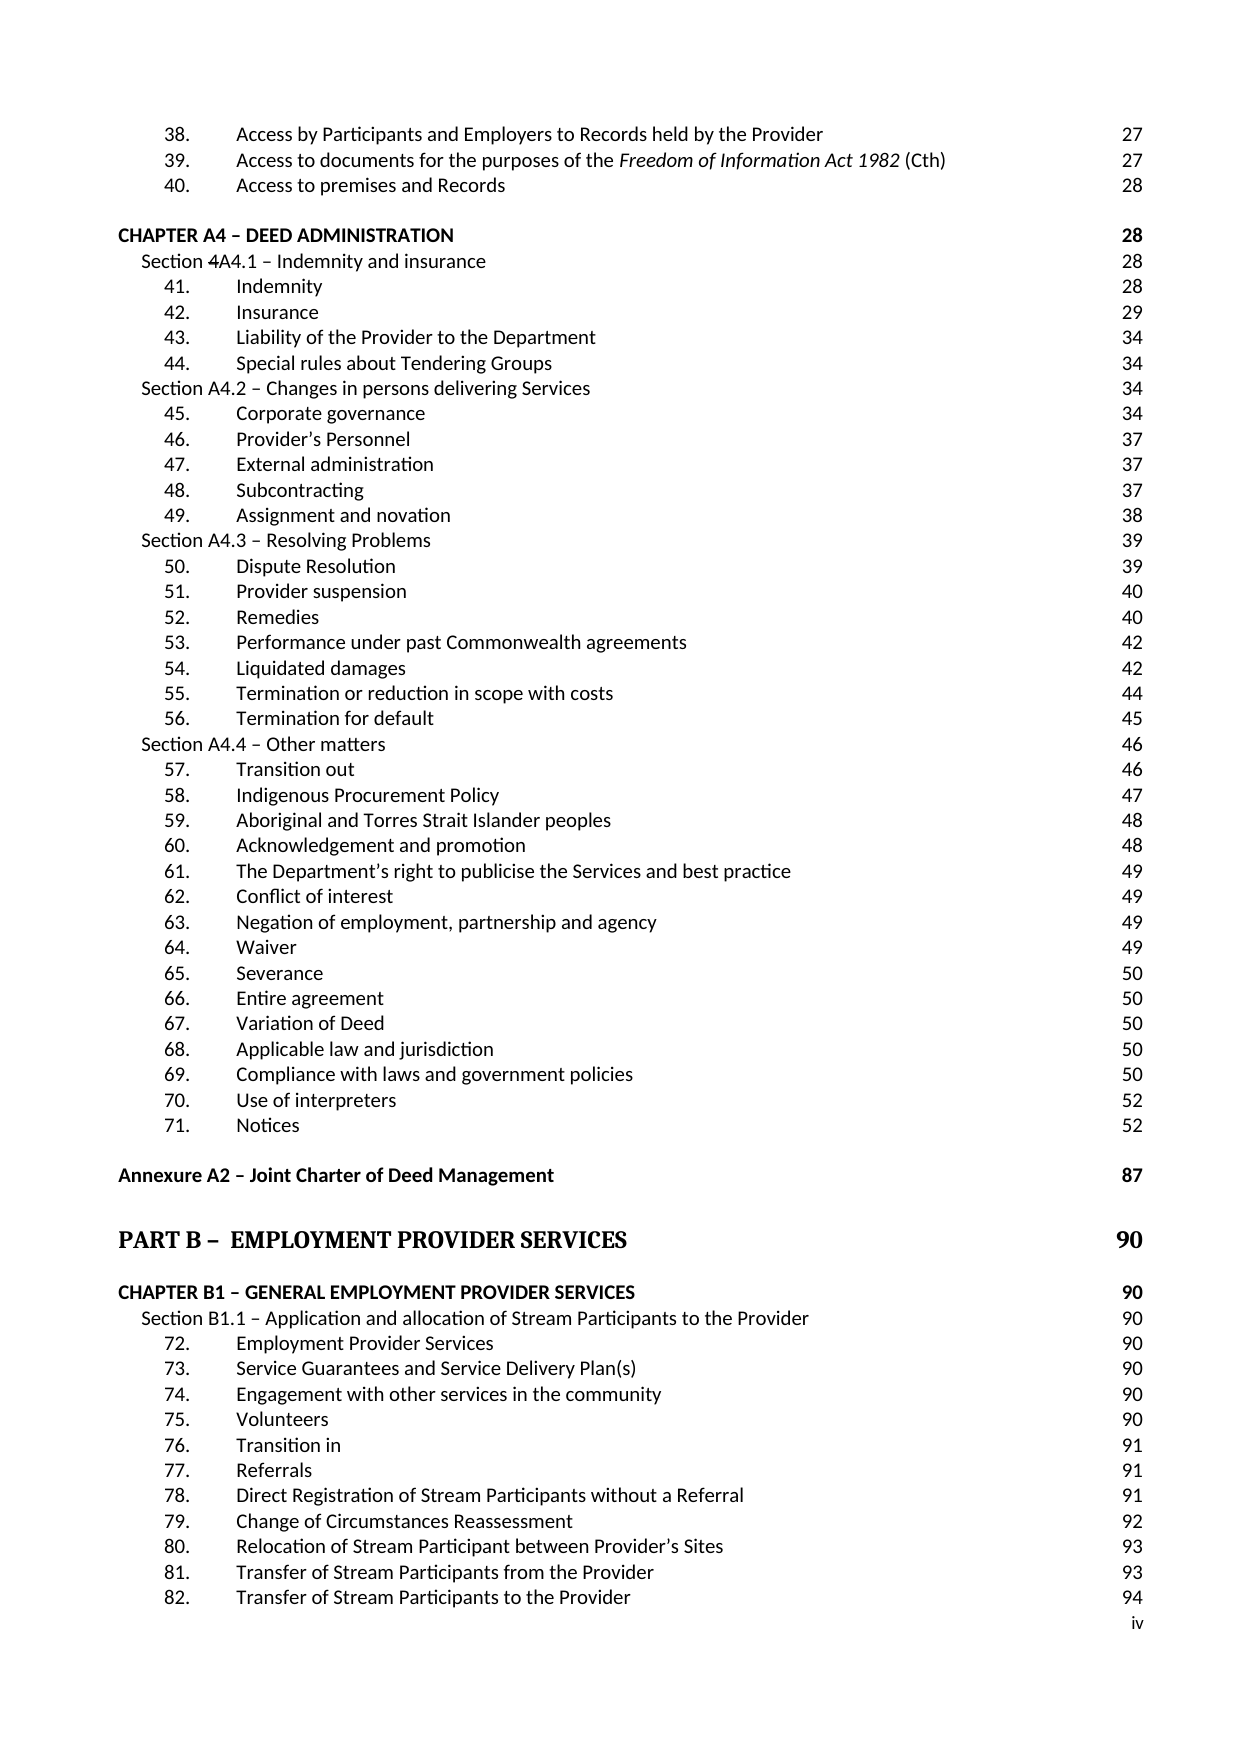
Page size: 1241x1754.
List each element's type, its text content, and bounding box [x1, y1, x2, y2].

text 58. Indigenous Procurement Policy 47 [164, 782, 1144, 807]
text 68. Applicable law and jurisdiction 50 [164, 1036, 1144, 1061]
text 54. Liquidated damages 42 [164, 655, 1144, 680]
text 73. Service Guarantees and Service Delivery Plan(s) 90 [164, 1356, 1144, 1381]
text 49. Assignment and novation 38 [164, 502, 1144, 528]
text 56. Termination for default 45 [164, 706, 1144, 731]
text 51. Provider suspension 40 [164, 578, 1144, 604]
text 77. Referrals 91 [164, 1457, 1144, 1483]
text 50. Dispute Resolution 39 [164, 553, 1144, 578]
text 76. Transition in 91 [164, 1432, 1144, 1457]
text 47. External administration 37 [164, 451, 1144, 477]
text 52. Remedies 40 [164, 604, 1144, 629]
text 41. Indemnity 28 [164, 273, 1144, 299]
text 39. Access to documents for the purposes of the Freedom of Information Act 1982 (Cth) 27 [164, 147, 1144, 172]
text PART B – EMPLOYMENT PROVIDER SERVICES 90 [118, 1226, 1144, 1254]
text 62. Conflict of interest 49 [164, 883, 1144, 909]
text 42. Insurance 29 [164, 299, 1144, 324]
text Section B1.1 – Application and allocation of Stream Participants to the Provider 90 [141, 1305, 1144, 1330]
text 53. Performance under past Commonwealth agreements 42 [164, 629, 1144, 655]
text 80. Relocation of Stream Participant between Provider’s Sites 93 [164, 1533, 1144, 1559]
text 81. Transfer of Stream Participants from the Provider 93 [164, 1559, 1144, 1584]
text CHAPTER B1 – GENERAL EMPLOYMENT PROVIDER SERVICES 90 [118, 1279, 1144, 1305]
text 55. Termination or reduction in scope with costs 44 [164, 680, 1144, 706]
text Section A4.3 – Resolving Problems 39 [141, 528, 1144, 553]
text 59. Aboriginal and Torres Strait Islander peoples 48 [164, 807, 1144, 833]
text 71. Notices 52 [164, 1112, 1144, 1138]
text 64. Waiver 49 [164, 934, 1144, 960]
text 43. Liability of the Provider to the Department 34 [164, 324, 1144, 350]
text 48. Subcontracting 37 [164, 477, 1144, 502]
text 38. Access by Participants and Employers to Records held by the Provider 27 [164, 121, 1144, 147]
text 69. Compliance with laws and government policies 50 [164, 1061, 1144, 1087]
text 44. Special rules about Tendering Groups 34 [164, 350, 1144, 375]
text 78. Direct Registration of Stream Participants without a Referral 91 [164, 1483, 1144, 1508]
text 65. Severance 50 [164, 960, 1144, 985]
text 67. Variation of Deed 50 [164, 1011, 1144, 1036]
text Section A4.4 – Other matters 46 [141, 731, 1144, 756]
text Annexure A2 – Joint Charter of Deed Management 87 [118, 1163, 1144, 1188]
text 45. Corporate governance 34 [164, 401, 1144, 426]
text 40. Access to premises and Records 28 [164, 172, 1144, 198]
text 79. Change of Circumstances Reassessment 92 [164, 1508, 1144, 1533]
text Section A4.2 – Changes in persons delivering Services 34 [141, 375, 1144, 401]
text 82. Transfer of Stream Participants to the Provider 94 [164, 1584, 1144, 1610]
text 60. Acknowledgement and promotion 48 [164, 833, 1144, 858]
text 72. Employment Provider Services 90 [164, 1330, 1144, 1356]
text 74. Engagement with other services in the community 90 [164, 1381, 1144, 1406]
text 66. Entire agreement 50 [164, 985, 1144, 1011]
text 61. The Department’s right to publicise the Services and best practice 49 [164, 858, 1144, 883]
text 46. Provider’s Personnel 37 [164, 426, 1144, 451]
text 75. Volunteers 90 [164, 1406, 1144, 1432]
text 63. Negation of employment, partnership and agency 49 [164, 909, 1144, 934]
text 57. Transition out 46 [164, 756, 1144, 782]
text CHAPTER A4 – DEED ADMINISTRATION 28 [118, 223, 1144, 248]
text 70. Use of interpreters 52 [164, 1087, 1144, 1112]
text Section 4A4.1 – Indemnity and insurance 28 [141, 248, 1144, 273]
